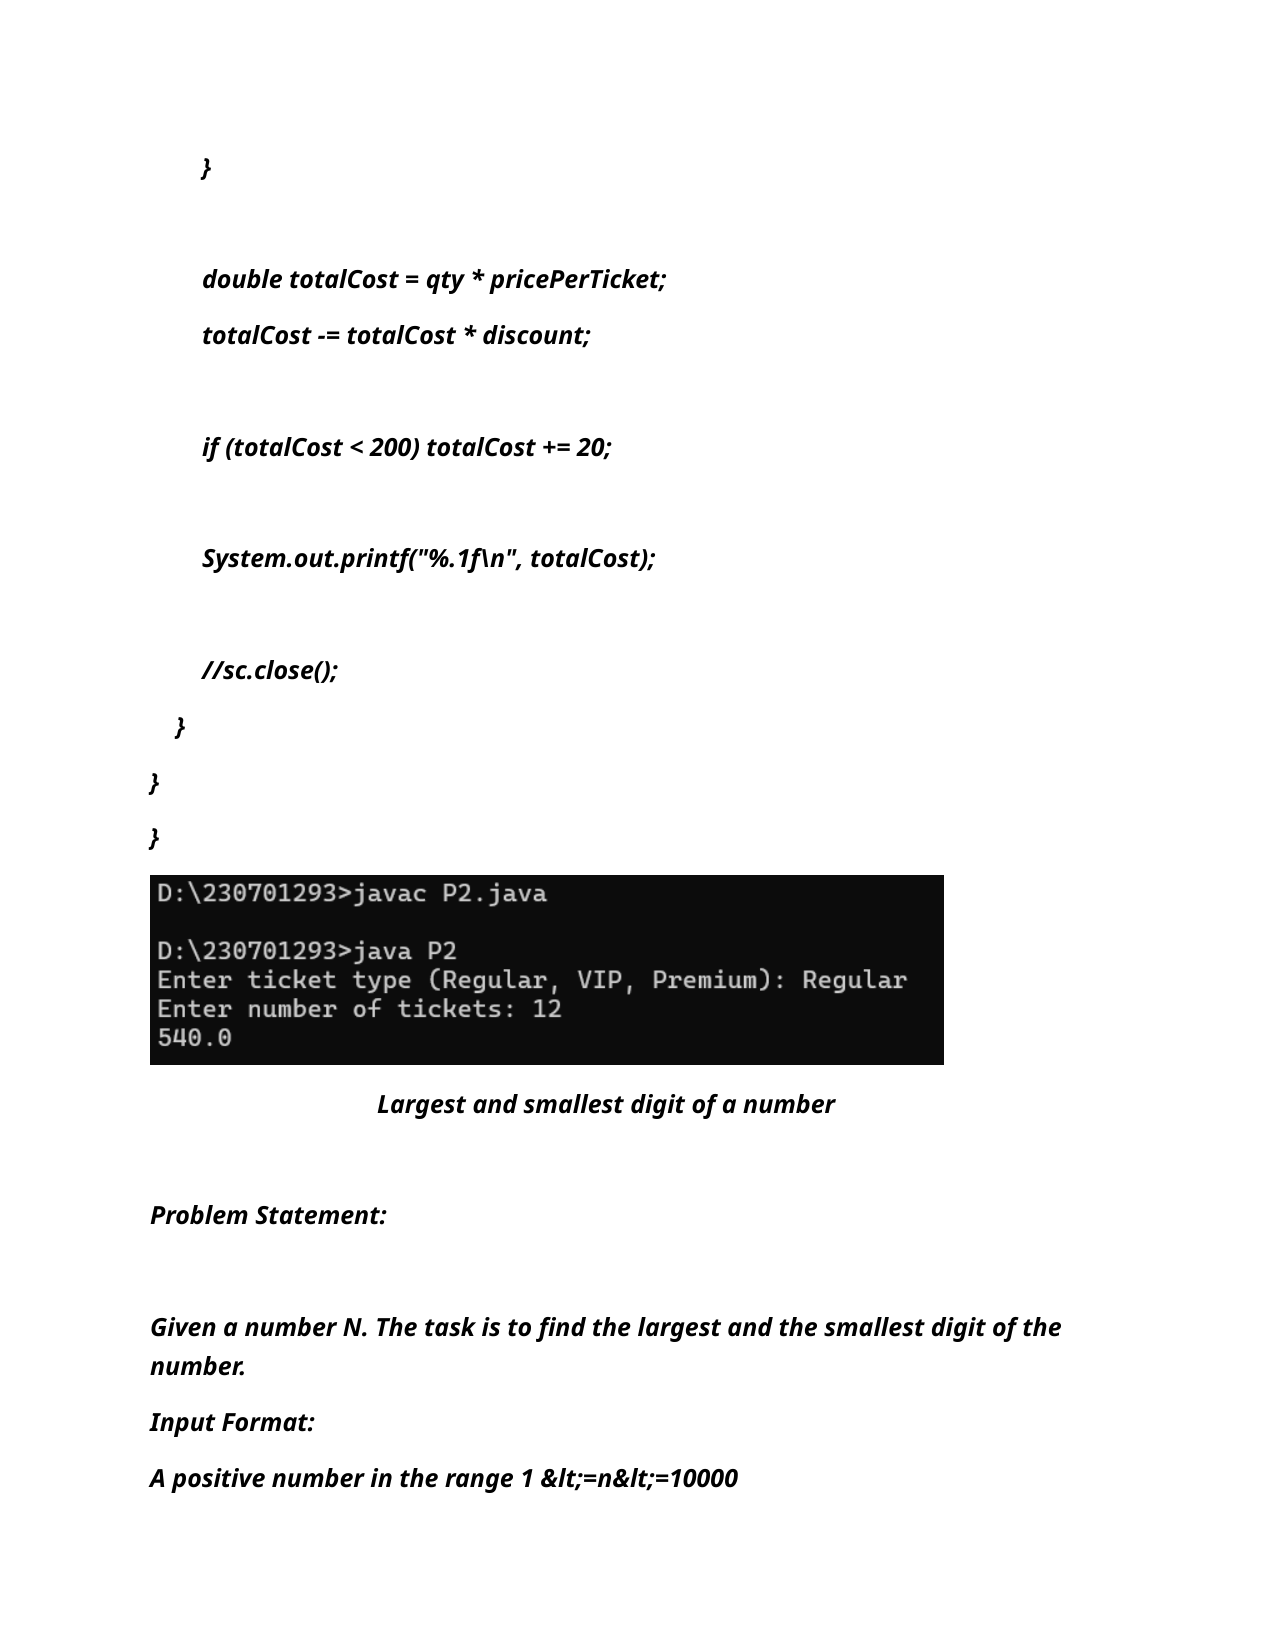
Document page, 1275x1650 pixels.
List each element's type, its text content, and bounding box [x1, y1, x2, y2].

text Problem Statement: [150, 1198, 1125, 1232]
text if (totalCost < 200) totalCost += 20; [150, 429, 1125, 463]
text A positive number in the range 1 &lt;=n&lt;=10000 [150, 1461, 1125, 1494]
text } [150, 708, 1125, 742]
text totalCost -= totalCost * discount; [150, 317, 1125, 352]
text System.out.printf("%.1f\n", totalCost); [150, 541, 1125, 575]
text Input Format: [150, 1405, 1125, 1439]
text } [150, 150, 1125, 184]
text } [150, 820, 1125, 854]
text //sc.close(); [150, 652, 1125, 687]
text Given a number N. The task is to find the largest and the smallest digit of the number. [150, 1310, 1125, 1383]
picture [150, 875, 944, 1065]
text } [150, 764, 1125, 798]
text Largest and smallest digit of a number [150, 1086, 1125, 1120]
text double totalCost = qty * pricePerTicket; [150, 262, 1125, 296]
